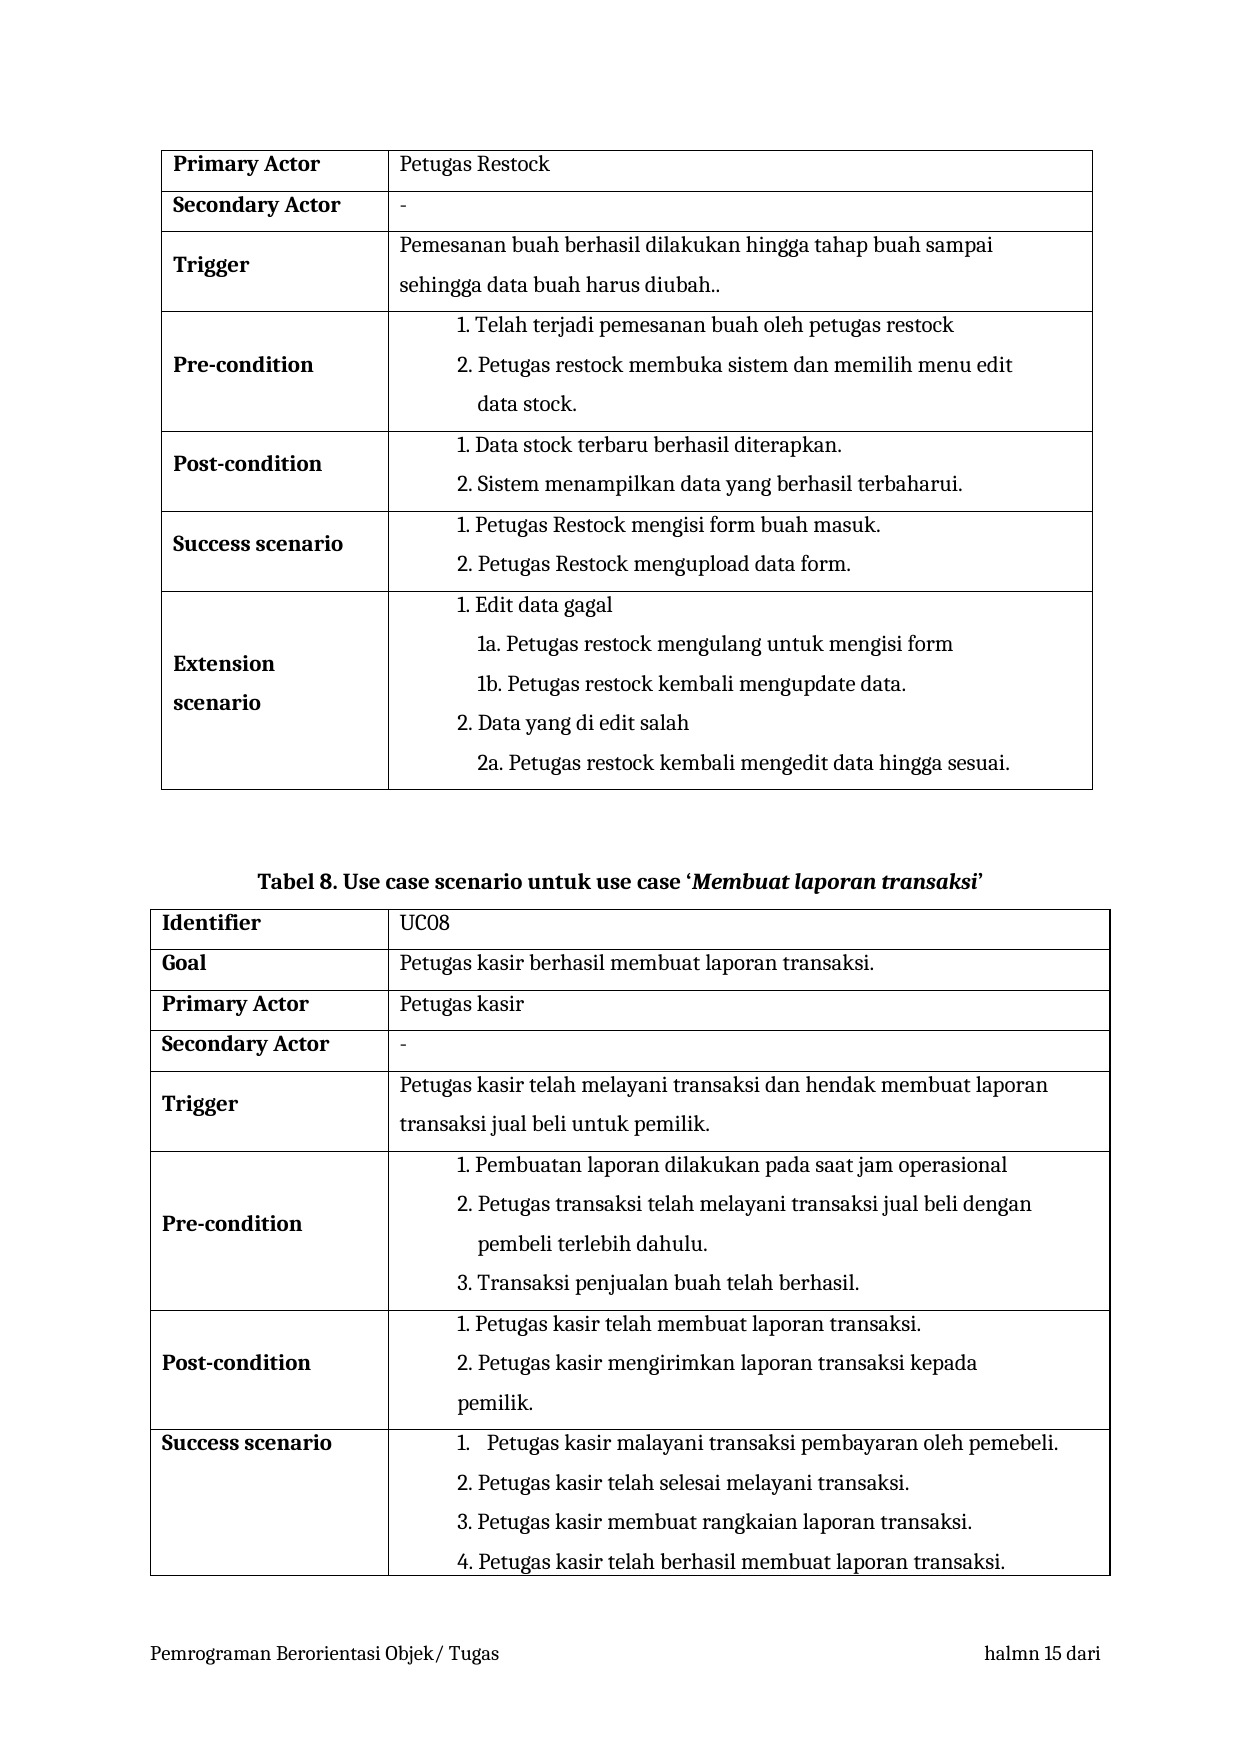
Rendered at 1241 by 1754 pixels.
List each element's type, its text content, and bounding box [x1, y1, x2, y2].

table_cell Post-condition [162, 432, 388, 511]
table_cell 1. Petugas kasir telah membuat laporan transaksi. 2. Petugas kasir mengirimkan laporan transaksi kepada pemilik. [389, 1311, 1109, 1429]
table_cell - [389, 1031, 1109, 1071]
table_cell Primary Actor [162, 151, 388, 191]
table_cell Goal [151, 950, 388, 989]
table_cell Petugas Restock [389, 151, 1092, 191]
table_cell Pre-condition [151, 1152, 388, 1309]
table_cell 1. Data stock terbaru berhasil diterapkan. 2. Sistem menampilkan data yang berhasil terbaharui. [389, 432, 1092, 511]
table_cell Extension scenario [162, 592, 388, 789]
table_cell Petugas kasir [389, 991, 1109, 1030]
table_cell 1. Petugas Restock mengisi form buah masuk. 2. Petugas Restock mengupload data form. [389, 512, 1092, 591]
table_cell Success scenario [162, 512, 388, 591]
table_cell Petugas kasir telah melayani transaksi dan hendak membuat laporan transaksi jual beli untuk pemilik. [389, 1072, 1109, 1151]
table_cell Pre-condition [162, 312, 388, 431]
table_cell Success scenario [151, 1430, 388, 1575]
table_cell Secondary Actor [162, 192, 388, 231]
table_cell Trigger [162, 232, 388, 311]
table_cell 1. Pembuatan laporan dilakukan pada saat jam operasional 2. Petugas transaksi telah melayani transaksi jual beli dengan pembeli terlebih dahulu. 3. Transaksi penjualan buah telah berhasil. [389, 1152, 1109, 1309]
table_cell Pemesanan buah berhasil dilakukan hingga tahap buah sampai sehingga data buah harus diubah.. [389, 232, 1092, 311]
table_cell Primary Actor [151, 991, 388, 1030]
table_header UC08 [389, 910, 1109, 949]
table_cell 1. Telah terjadi pemesanan buah oleh petugas restock 2. Petugas restock membuka sistem dan memilih menu edit data stock. [389, 312, 1092, 431]
table_cell 1. Edit data gagal 1a. Petugas restock mengulang untuk mengisi form 1b. Petugas restock kembali mengupdate data. 2. Data yang di edit salah 2a. Petugas restock kembali mengedit data hingga sesuai. [389, 592, 1092, 789]
table_header Identifier [151, 910, 388, 949]
table_cell Post-condition [151, 1311, 388, 1429]
table_cell - [389, 192, 1092, 231]
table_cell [389, 1430, 1109, 1575]
table_cell Secondary Actor [151, 1031, 388, 1071]
table_cell Trigger [151, 1072, 388, 1151]
table_cell Petugas kasir berhasil membuat laporan transaksi. [389, 950, 1109, 989]
text Tabel 8. Use case scenario untuk use case ‘Membuat laporan transaksi’ [150, 829, 1090, 895]
